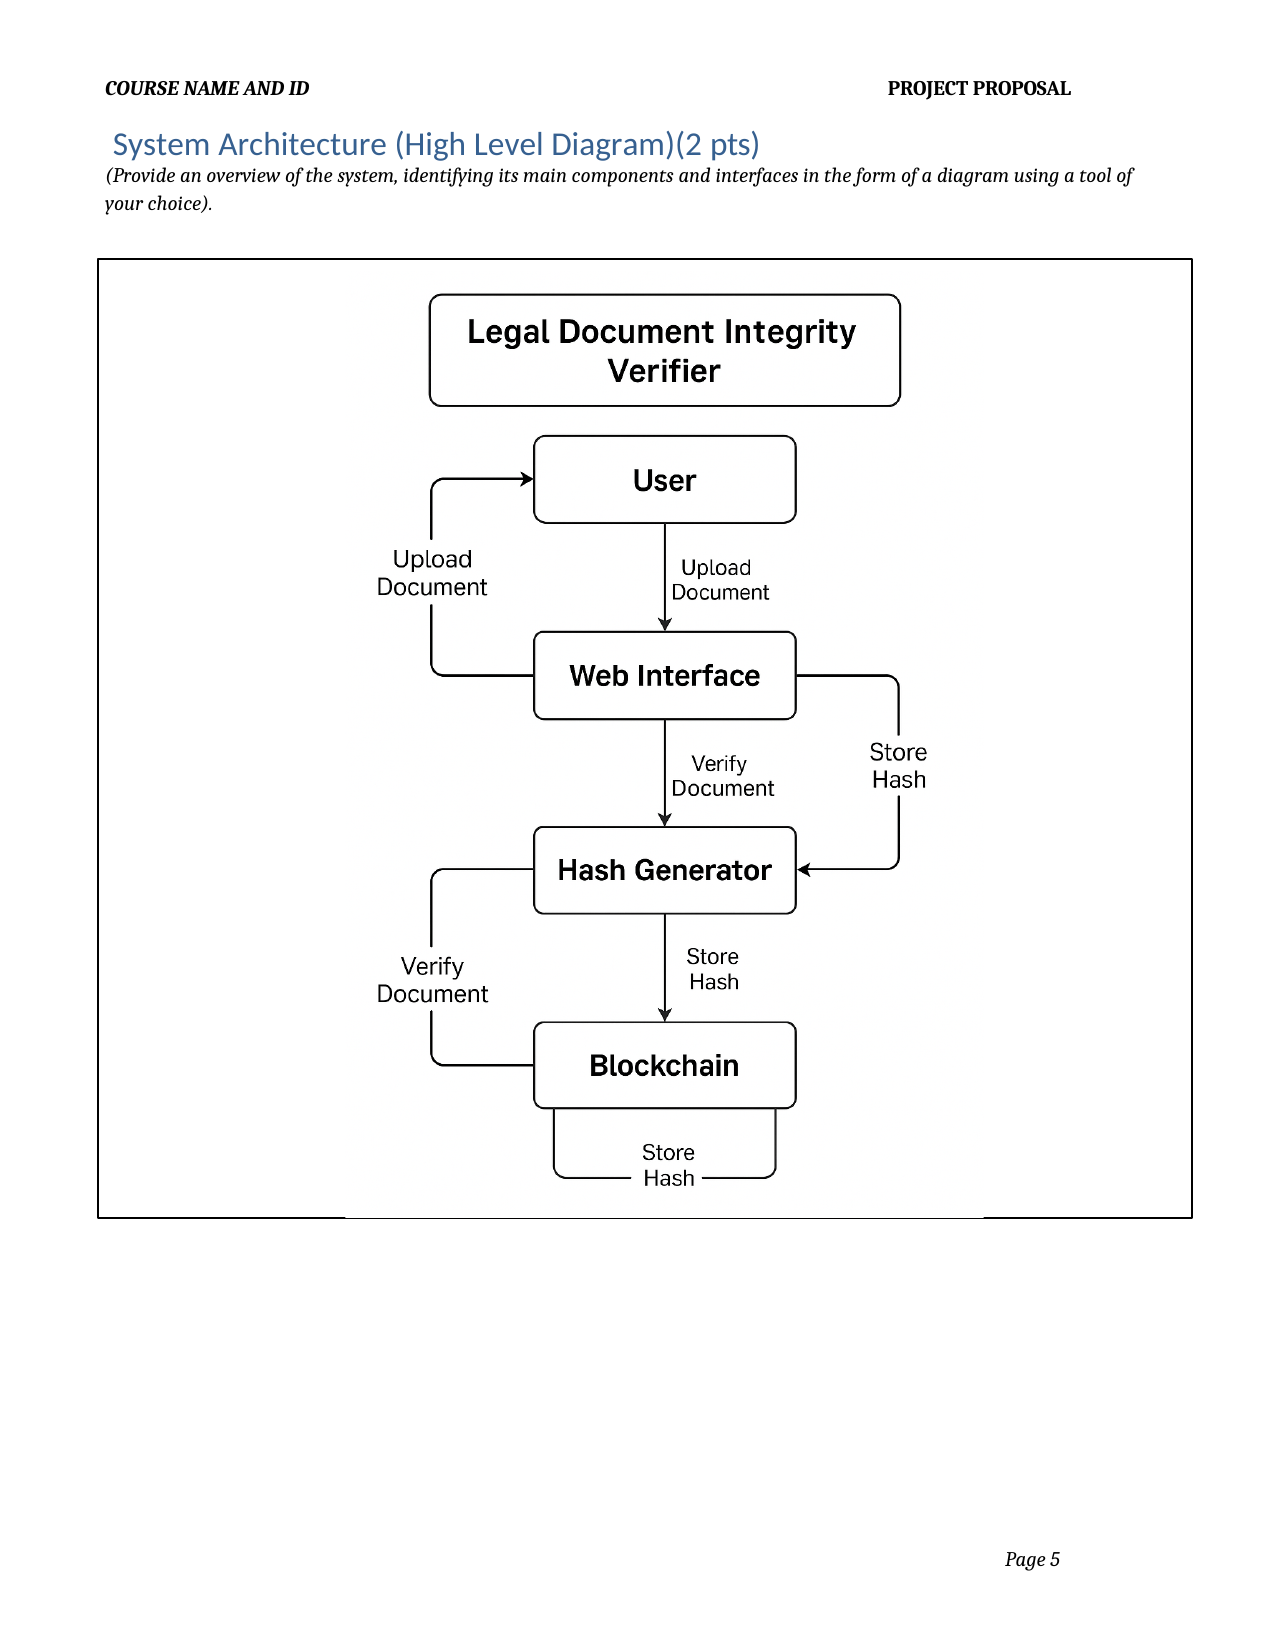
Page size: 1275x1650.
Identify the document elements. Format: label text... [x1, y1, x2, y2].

subtitle System Architecture (High Level Diagram)(2 pts) [75, 123, 1200, 164]
text (Provide an overview of the system, identifying its main components and interfaces in the form of a diagram using a tool of your choice). [105, 164, 1148, 215]
picture [345, 271, 984, 1218]
